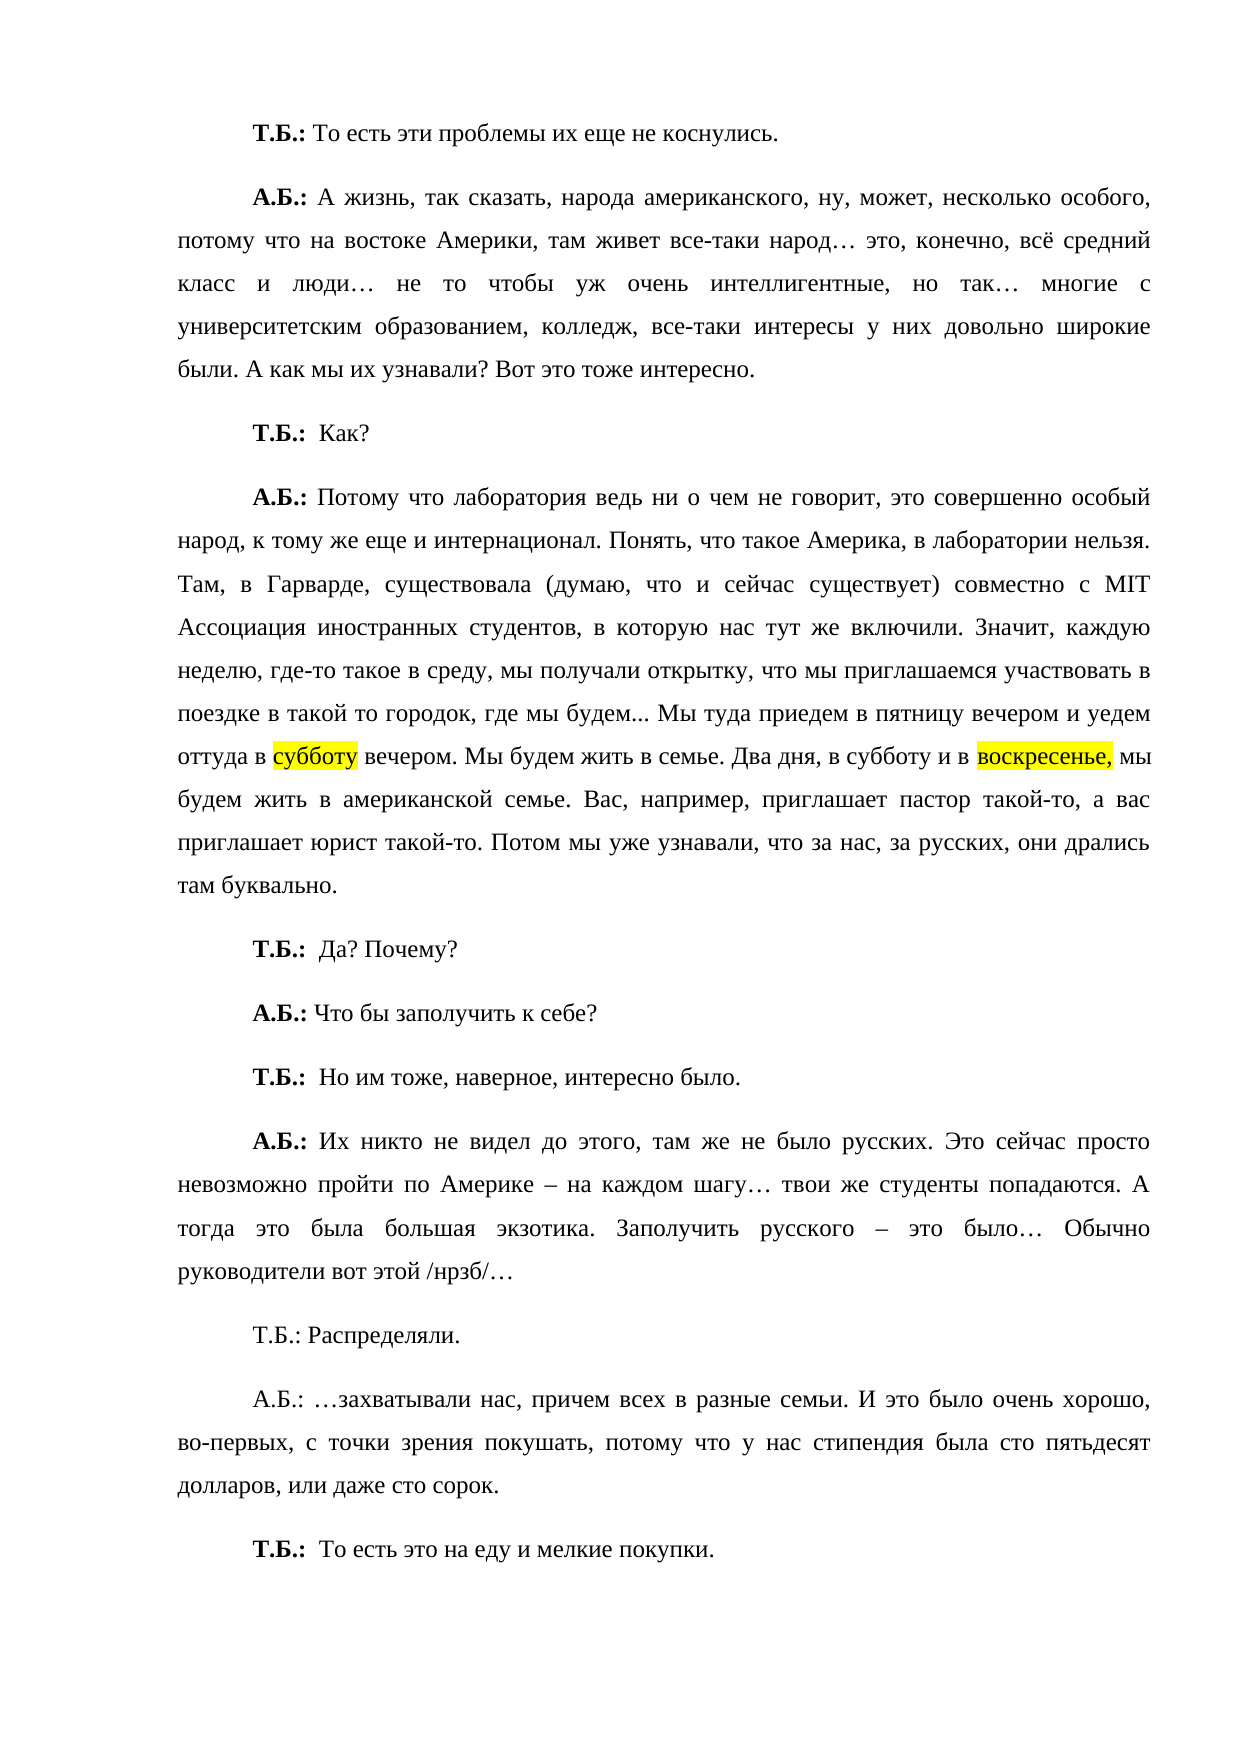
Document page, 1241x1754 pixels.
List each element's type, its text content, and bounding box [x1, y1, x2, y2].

text А.Б.: …захватывали нас, причем всех в разные семьи. И это было очень хорошо, во-первых, с точки зрения покушать, потому что у нас стипендия была сто пятьдесят долларов, или даже сто сорок. [177, 1384, 1152, 1499]
text Т.Б.: Как? [177, 418, 1152, 447]
text А.Б.: Их никто не видел до этого, там же не было русских. Это сейчас просто невозможно пройти по Америке – на каждом шагу… твои же студенты попадаются. А тогда это была большая экзотика. Заполучить русского – это было… Обычно руководители вот этой /нрзб/… [177, 1126, 1152, 1284]
text Т.Б.: То есть эти проблемы их еще не коснулись. [177, 118, 1152, 147]
text А.Б.: Потому что лаборатория ведь ни о чем не говорит, это совершенно особый народ, к тому же еще и интернационал. Понять, что такое Америка, в лаборатории нельзя. Там, в Гарварде, существовала (думаю, что и сейчас существует) совместно с MIT Ассоциация иностранных студентов, в которую нас тут же включили. Значит, каждую неделю, где-то такое в среду, мы получали открытку, что мы приглашаемся участвовать в поездке в такой то городок, где мы будем... Мы туда приедем в пятницу вечером и уедем оттуда в субботу вечером. Мы будем жить в семье. Два дня, в субботу и в воскресенье, мы будем жить в американской семье. Вас, например, приглашает пастор такой-то, а вас приглашает юрист такой-то. Потом мы уже узнавали, что за нас, за русских, они дрались там буквально. [177, 482, 1152, 899]
text А.Б.: А жизнь, так сказать, народа американского, ну, может, несколько особого, потому что на востоке Америки, там живет все-таки народ… это, конечно, всё средний класс и люди… не то чтобы уж очень интеллигентные, но так… многие с университетским образованием, колледж, все-таки интересы у них довольно широкие были. А как мы их узнавали? Вот это тоже интересно. [177, 182, 1152, 383]
text А.Б.: Что бы заполучить к себе? [177, 998, 1152, 1027]
text Т.Б.: Да? Почему? [177, 934, 1152, 963]
text Т.Б.: Распределяли. [177, 1320, 1152, 1348]
text Т.Б.: То есть это на еду и мелкие покупки. [177, 1534, 1152, 1563]
text Т.Б.: Но им тоже, наверное, интересно было. [177, 1062, 1152, 1091]
